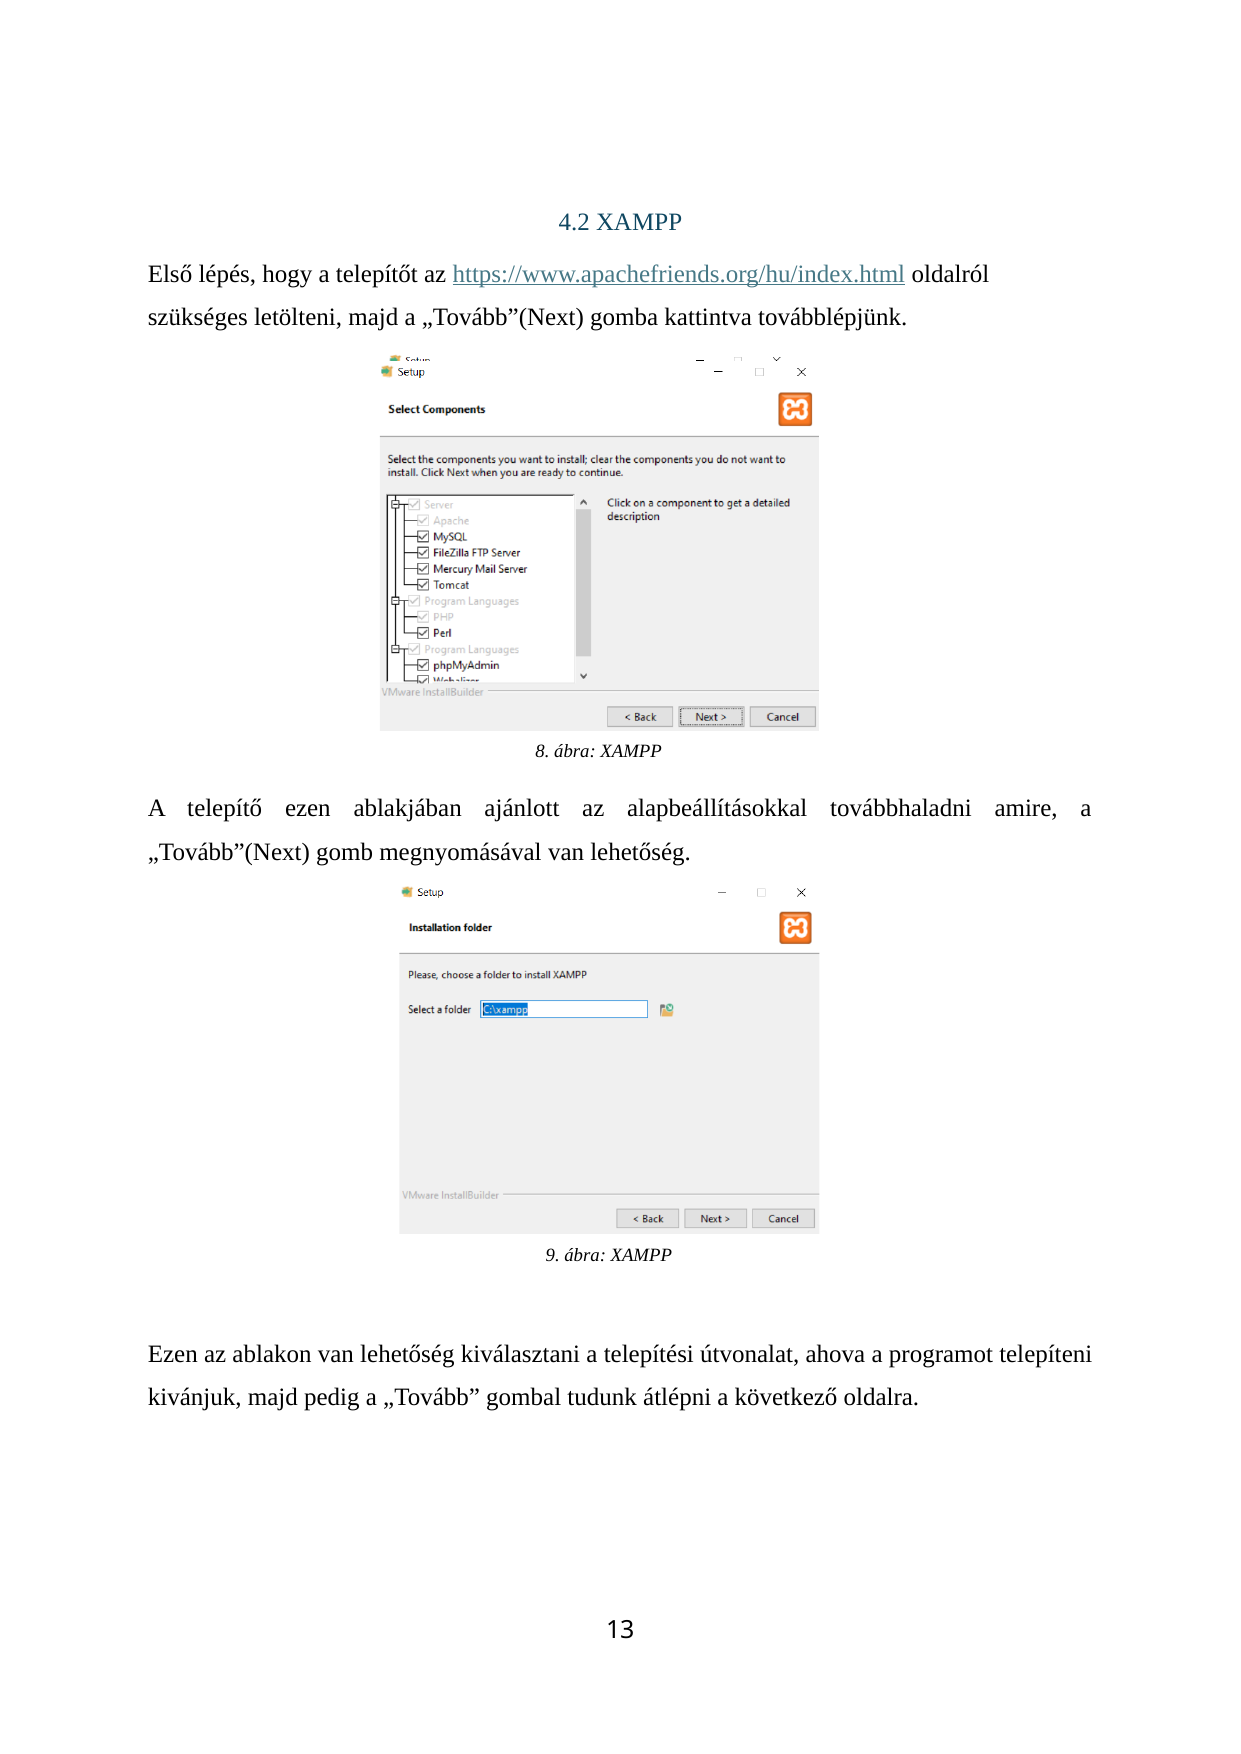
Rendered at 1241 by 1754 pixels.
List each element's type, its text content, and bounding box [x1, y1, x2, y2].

text Ezen az ablakon van lehetőség kiválasztani a telepítési útvonalat, ahova a programot telepíteni kivánjuk, majd pedig a „Tovább” gombal tudunk átlépni a következő oldalra. [148, 1339, 1093, 1411]
picture [399, 884, 820, 1234]
picture [379, 352, 819, 731]
subtitle 4.2 XAMPP [148, 207, 1093, 236]
text Első lépés, hogy a telepítőt az https://www.apachefriends.org/hu/index.html oldalról szükséges letölteni, majd a „Tovább”(Next) gomba kattintva továbblépjünk. [148, 259, 1093, 331]
